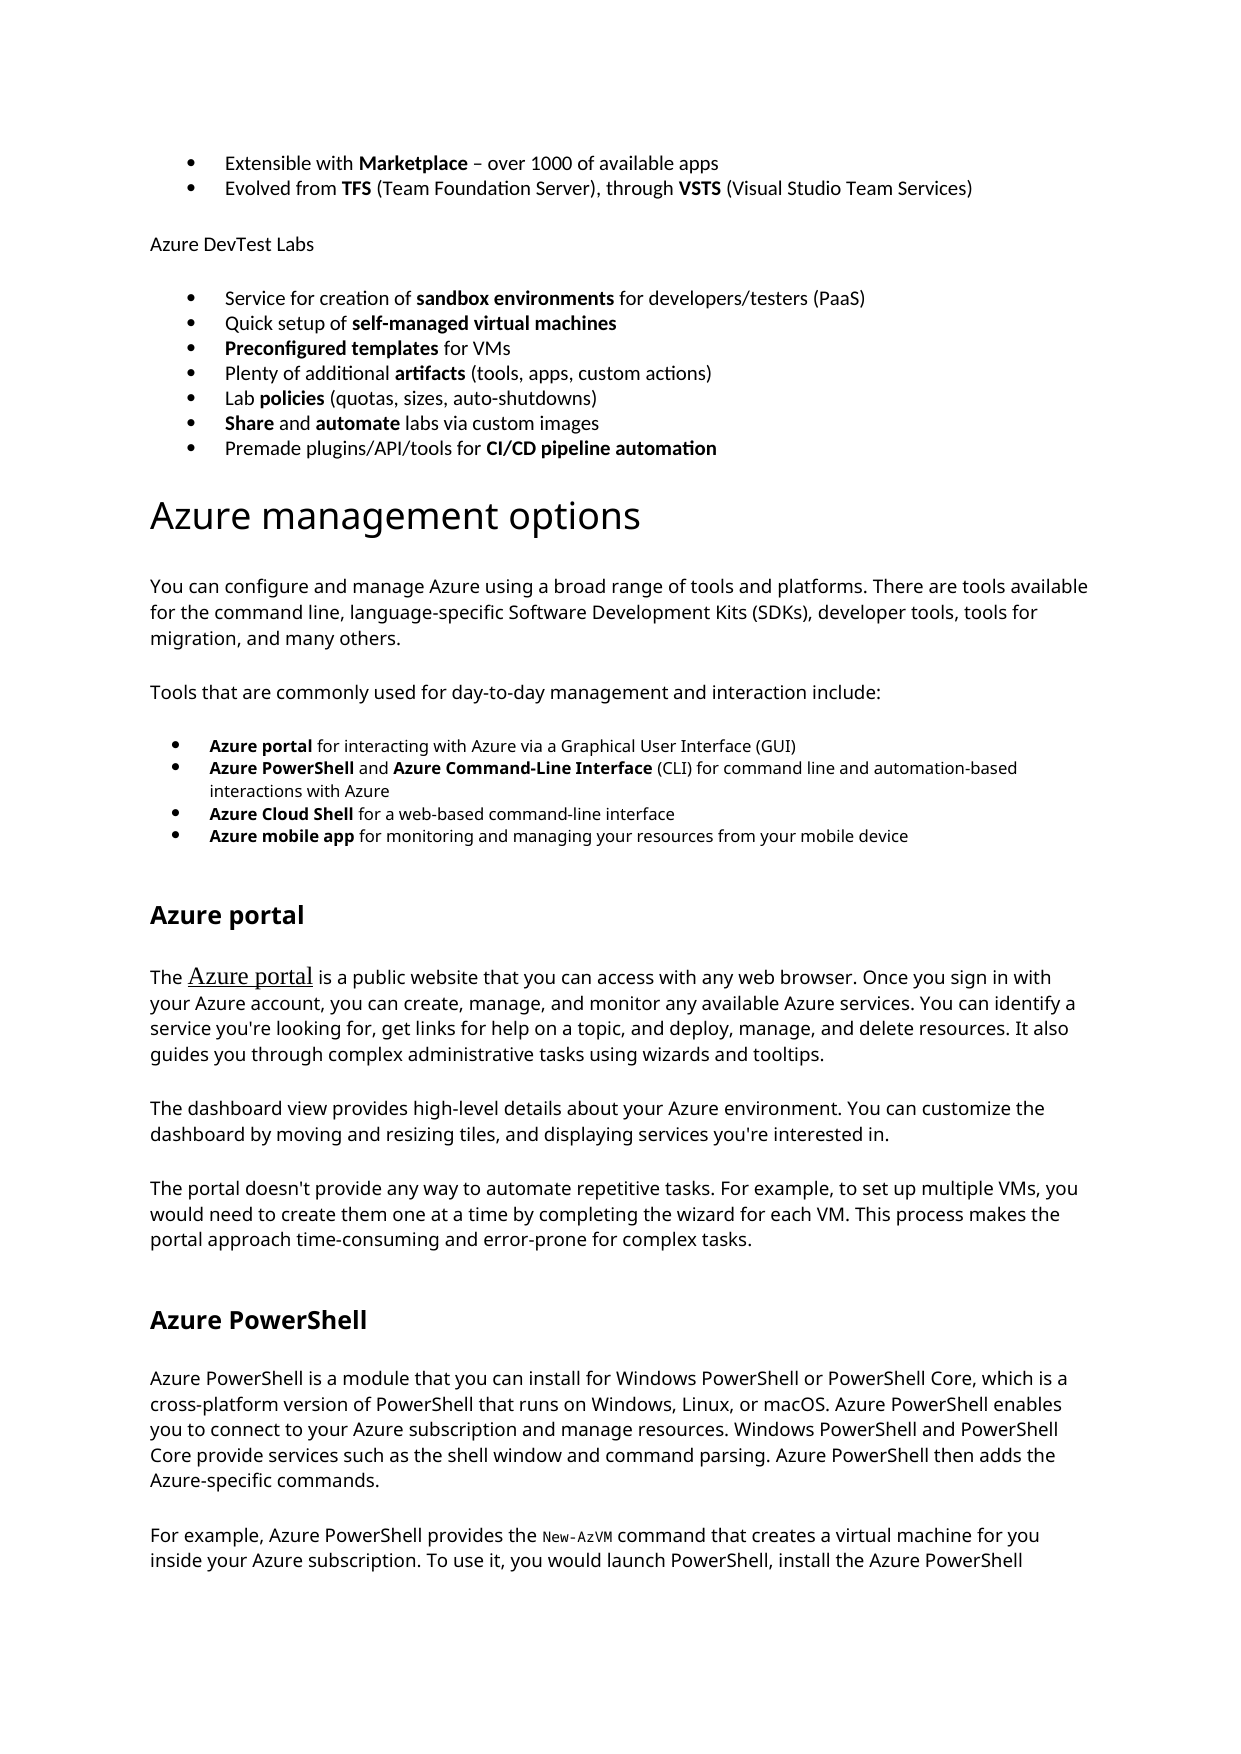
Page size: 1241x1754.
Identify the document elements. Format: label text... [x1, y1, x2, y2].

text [150, 1522, 1090, 1573]
text The portal doesn't provide any way to automate repetitive tasks. For example, to set up multiple VMs, you would need to create them one at a time by completing the wizard for each VM. This process makes the portal approach time-consuming and error-prone for complex tasks. [150, 1176, 1090, 1252]
text Azure PowerShell is a module that you can install for Windows PowerShell or PowerShell Core, which is a cross-platform version of PowerShell that runs on Windows, Linux, or macOS. Azure PowerShell enables you to connect to your Azure subscription and manage resources. Windows PowerShell and PowerShell Core provide services such as the shell window and command parsing. Azure PowerShell then adds the Azure-specific commands. [150, 1366, 1090, 1493]
text Azure DevTest Labs [150, 231, 1090, 256]
list Lab policies (quotas, sizes, auto-shutdowns) [187, 385, 1090, 410]
text You can configure and manage Azure using a broad range of tools and platforms. There are tools available for the command line, language-specific Software Development Kits (SDKs), developer tools, tools for migration, and many others. [150, 574, 1090, 650]
list Premade plugins/API/tools for CI/CD pipeline automation [187, 435, 1090, 460]
list Plenty of additional artifacts (tools, apps, custom actions) [187, 360, 1090, 385]
list Quick setup of self-managed virtual machines [187, 310, 1090, 335]
text The dashboard view provides high-level details about your Azure environment. You can customize the dashboard by moving and resizing tiles, and displaying services you're interested in. [150, 1096, 1090, 1147]
subtitle Azure portal [150, 898, 1090, 932]
list Share and automate labs via custom images [187, 410, 1090, 435]
list Extensible with Marketplace – over 1000 of available apps [187, 150, 1090, 175]
list Azure portal for interacting with Azure via a Graphical User Interface (GUI) [172, 734, 1090, 757]
list Evolved from TFS (Team Foundation Server), through VSTS (Visual Studio Team Services) [187, 175, 1090, 200]
list Service for creation of sandbox environments for developers/testers (PaaS) [187, 285, 1090, 310]
text Tools that are commonly used for day-to-day management and interaction include: [150, 679, 1090, 705]
list Azure PowerShell and Azure Command-Line Interface (CLI) for command line and automation-based interactions with Azure [172, 757, 1090, 802]
list Azure mobile app for monitoring and managing your resources from your mobile device [172, 825, 1090, 848]
text The Azure portal is a public website that you can access with any web browser. Once you sign in with your Azure account, you can create, manage, and monitor any available Azure services. You can identify a service you're looking for, get links for help on a topic, and deploy, manage, and delete resources. It also guides you through complex administrative tasks using wizards and tooltips. [150, 961, 1090, 1066]
list Preconfigured templates for VMs [187, 335, 1090, 360]
subtitle Azure management options [150, 489, 1090, 541]
subtitle Azure PowerShell [150, 1302, 1090, 1336]
list Azure Cloud Shell for a web-based command-line interface [172, 802, 1090, 825]
